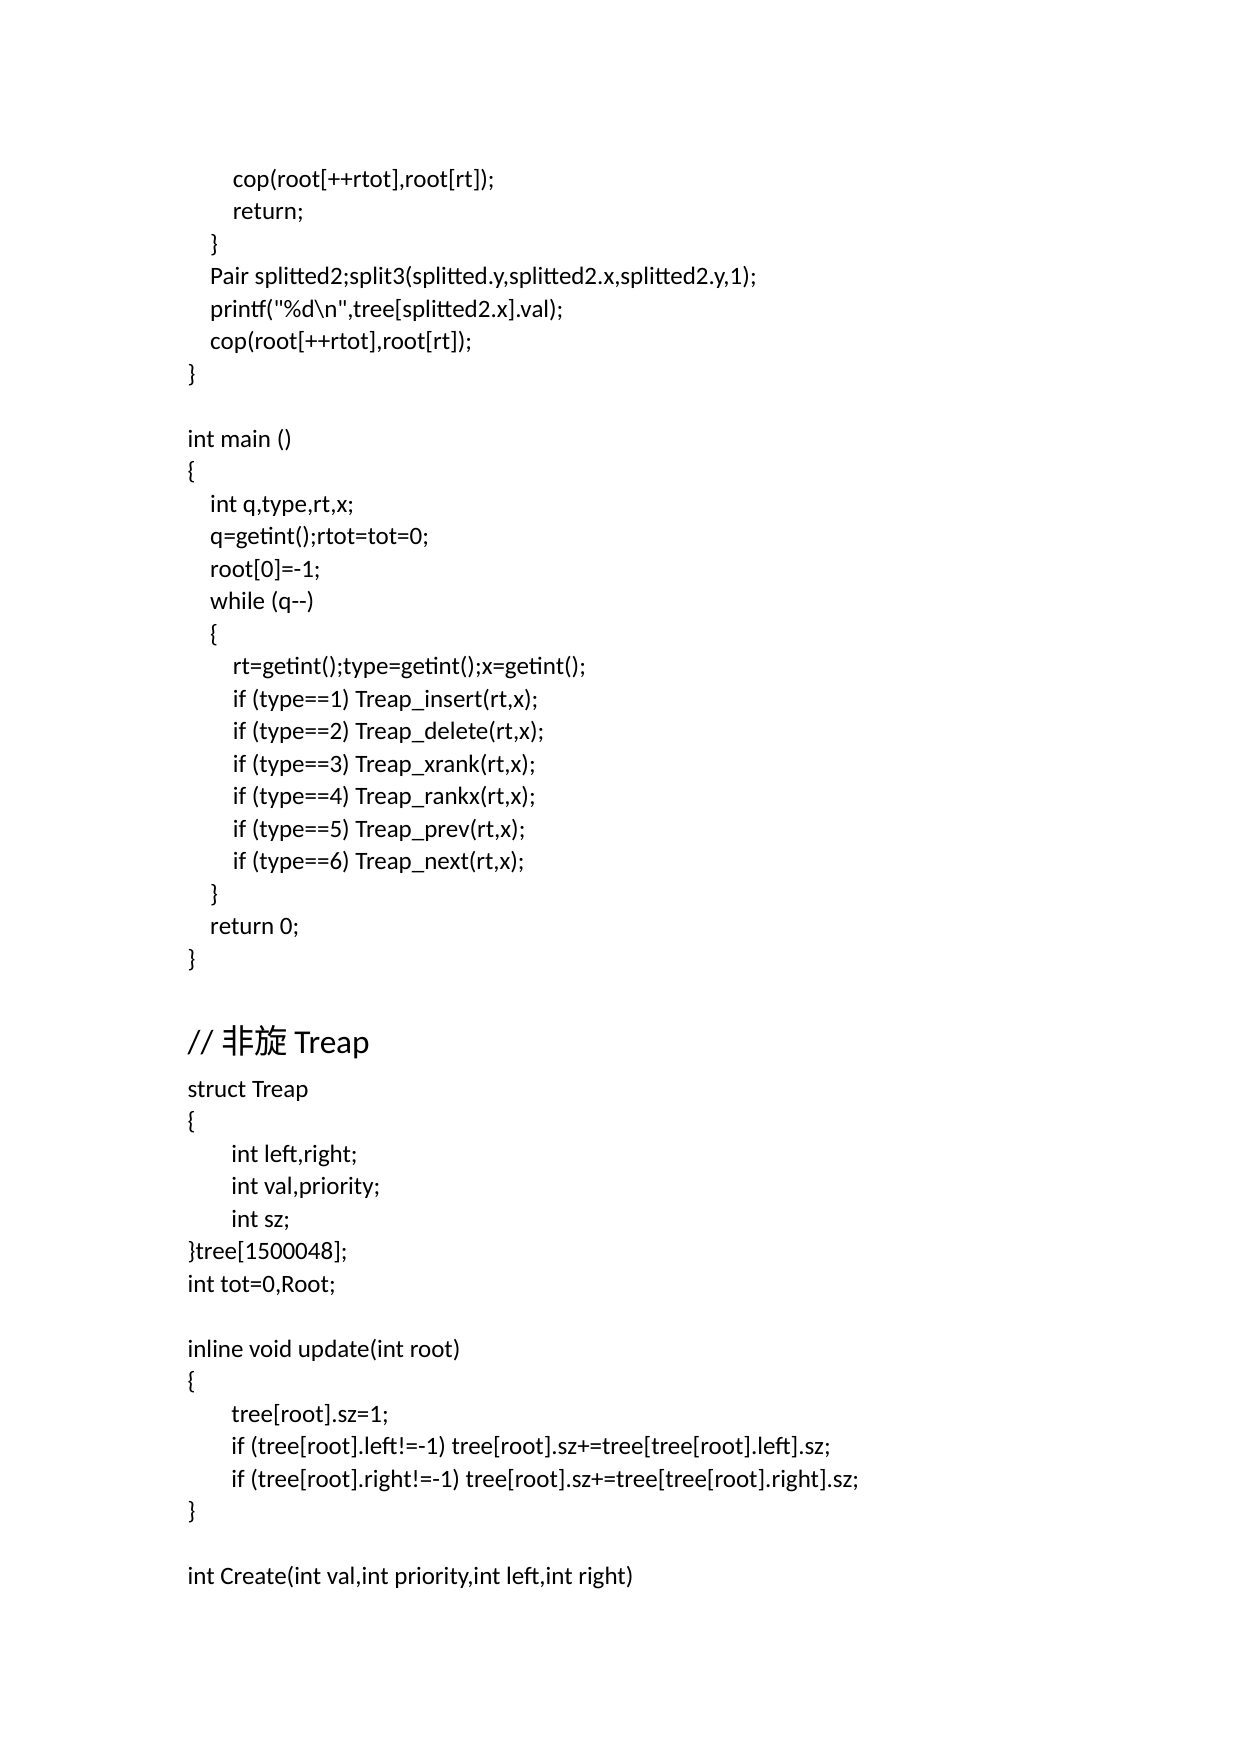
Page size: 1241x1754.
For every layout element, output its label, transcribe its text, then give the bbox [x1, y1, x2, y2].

text } [187, 1494, 1053, 1527]
text if (type==5) Treap_prev(rt,x); [187, 812, 1053, 844]
text while (q--) [187, 584, 1053, 617]
text tree[root].sz=1; [187, 1397, 1053, 1429]
text cop(root[++rtot],root[rt]); [187, 324, 1053, 357]
text struct Treap [187, 1072, 1053, 1104]
text printf("%d\n",tree[splitted2.x].val); [187, 292, 1053, 324]
text inline void update(int root) [187, 1332, 1053, 1364]
text return 0; [187, 909, 1053, 942]
text int main () [187, 422, 1053, 454]
text } [187, 877, 1053, 909]
text // 非旋Treap [187, 1007, 1053, 1072]
text if (type==1) Treap_insert(rt,x); [187, 682, 1053, 714]
text return; [187, 194, 1053, 227]
text cop(root[++rtot],root[rt]); [187, 162, 1053, 194]
text } [187, 227, 1053, 259]
text int sz; [187, 1202, 1053, 1234]
text int tot=0,Root; [187, 1267, 1053, 1299]
text q=getint();rtot=tot=0; [187, 519, 1053, 552]
text if (type==3) Treap_xrank(rt,x); [187, 747, 1053, 779]
text if (tree[root].right!=-1) tree[root].sz+=tree[tree[root].right].sz; [187, 1462, 1053, 1494]
text int left,right; [187, 1137, 1053, 1169]
text if (type==6) Treap_next(rt,x); [187, 844, 1053, 877]
text int Create(int val,int priority,int left,int right) [187, 1559, 1053, 1592]
text Pair splitted2;split3(splitted.y,splitted2.x,splitted2.y,1); [187, 259, 1053, 292]
text if (type==2) Treap_delete(rt,x); [187, 714, 1053, 747]
text if (tree[root].left!=-1) tree[root].sz+=tree[tree[root].left].sz; [187, 1429, 1053, 1462]
text rt=getint();type=getint();x=getint(); [187, 649, 1053, 682]
text } [187, 942, 1053, 974]
text }tree[1500048]; [187, 1234, 1053, 1267]
text { [187, 1364, 1053, 1397]
text int val,priority; [187, 1169, 1053, 1202]
text if (type==4) Treap_rankx(rt,x); [187, 779, 1053, 812]
text } [187, 357, 1053, 389]
text { [187, 617, 1053, 649]
text { [187, 1104, 1053, 1137]
text root[0]=-1; [187, 552, 1053, 584]
text int q,type,rt,x; [187, 487, 1053, 519]
text { [187, 454, 1053, 487]
